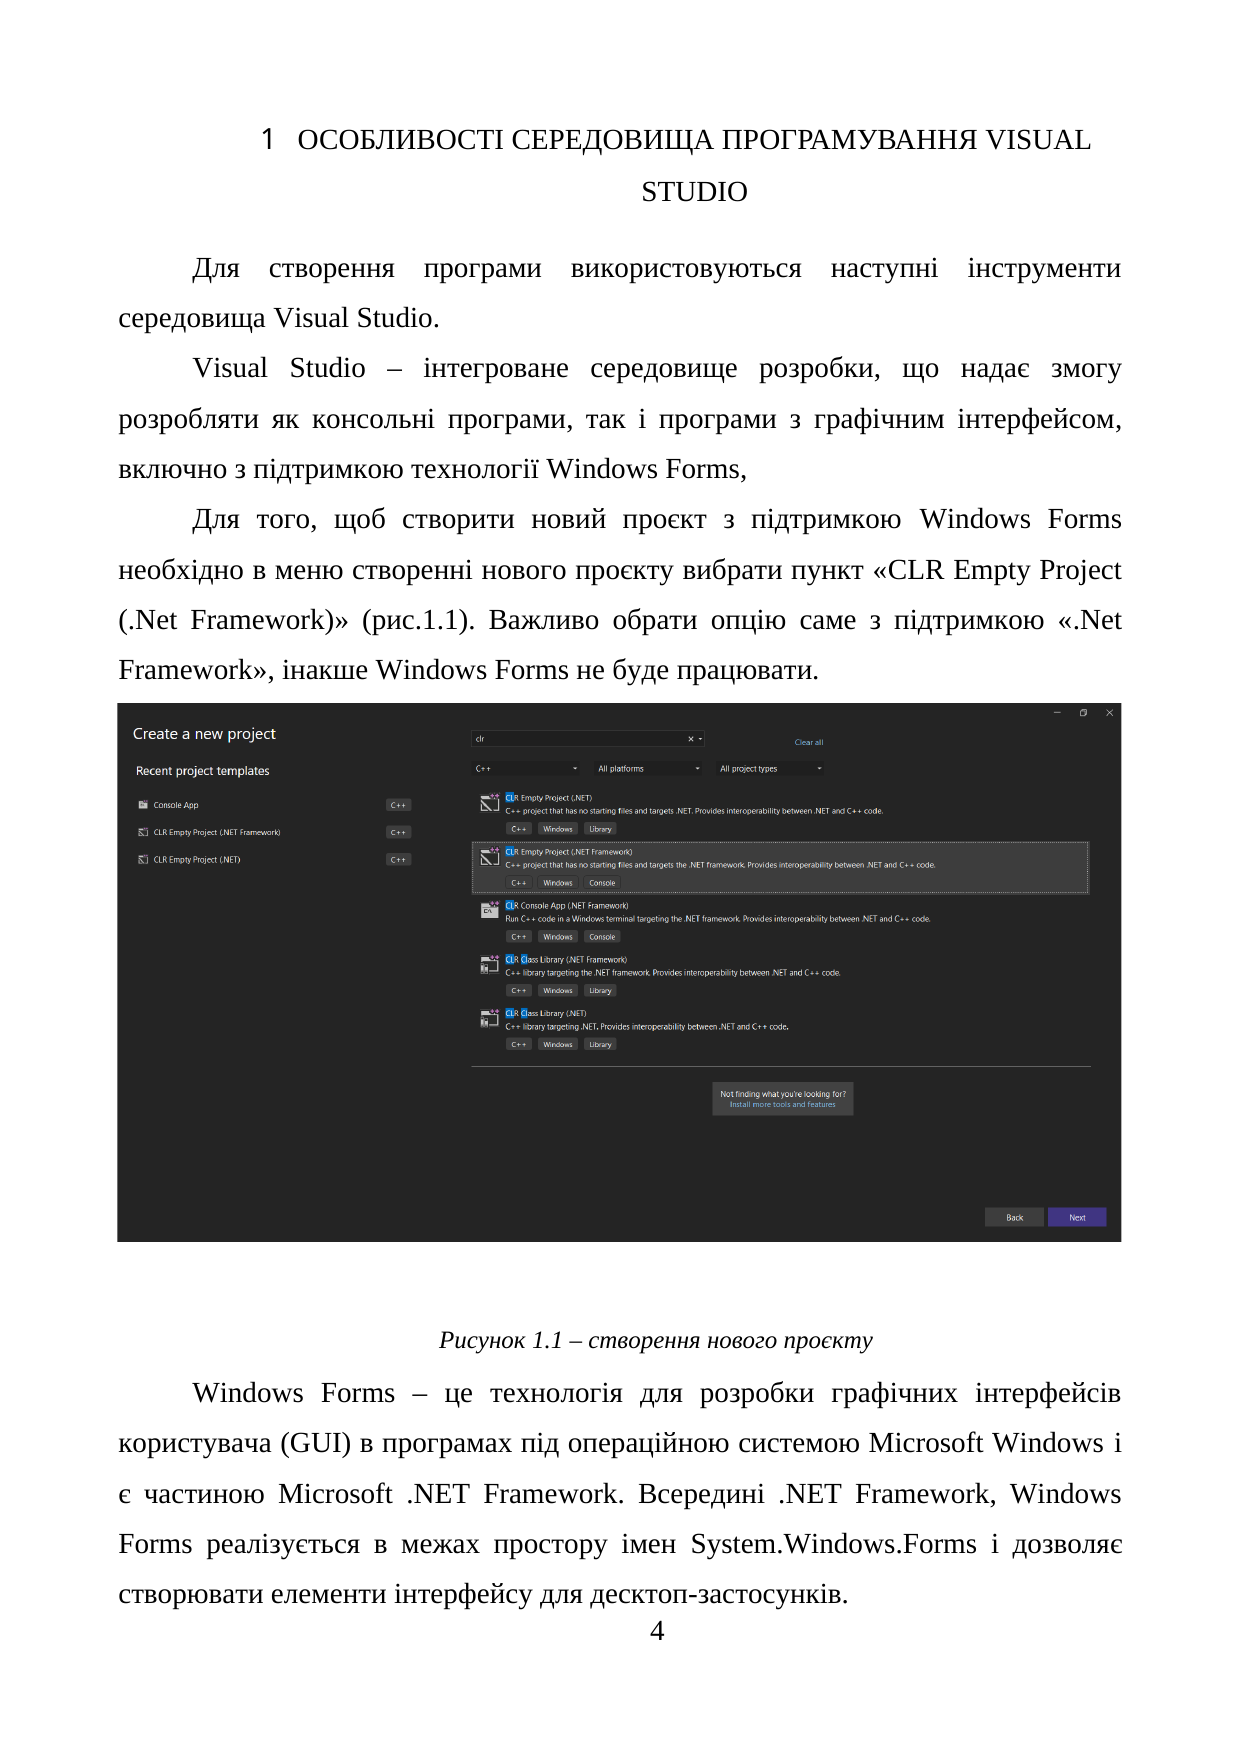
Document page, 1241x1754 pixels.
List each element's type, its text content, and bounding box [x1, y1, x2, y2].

text Для того, щоб створити новий проєкт з підтримкою Windows Forms необхідно в меню створенні нового проєкту вибрати пункт «CLR Empty Project (.Net Framework)» (рис.1.1). Важливо обрати опцію саме з підтримкою «.Net Framework», інакше Windows Forms не буде працювати. [118, 501, 1122, 686]
picture [117, 703, 1122, 1242]
subtitle Особливості середовища програмування Visual Studio [230, 118, 1122, 208]
text Visual Studio – інтегроване середовище розробки, що надає змогу розробляти як консольні програми, так і програми з графічним інтерфейсом, включно з підтримкою технології Windows Forms, [118, 351, 1122, 485]
text Для створення програми використовуються наступні інструменти середовища Visual Studio. [118, 250, 1122, 334]
text Рисунок 1.1 – створення нового проєкту [118, 1326, 1122, 1354]
text Windows Forms – це технологія для розробки графічних інтерфейсів користувача (GUI) в програмах під операційною системою Microsoft Windows і є частиною Microsoft .NET Framework. Всередині .NET Framework, Windows Forms реалізується в межах простору імен System.Windows.Forms і дозволяє створювати елементи інтерфейсу для десктоп-застосунків. [118, 1375, 1122, 1610]
